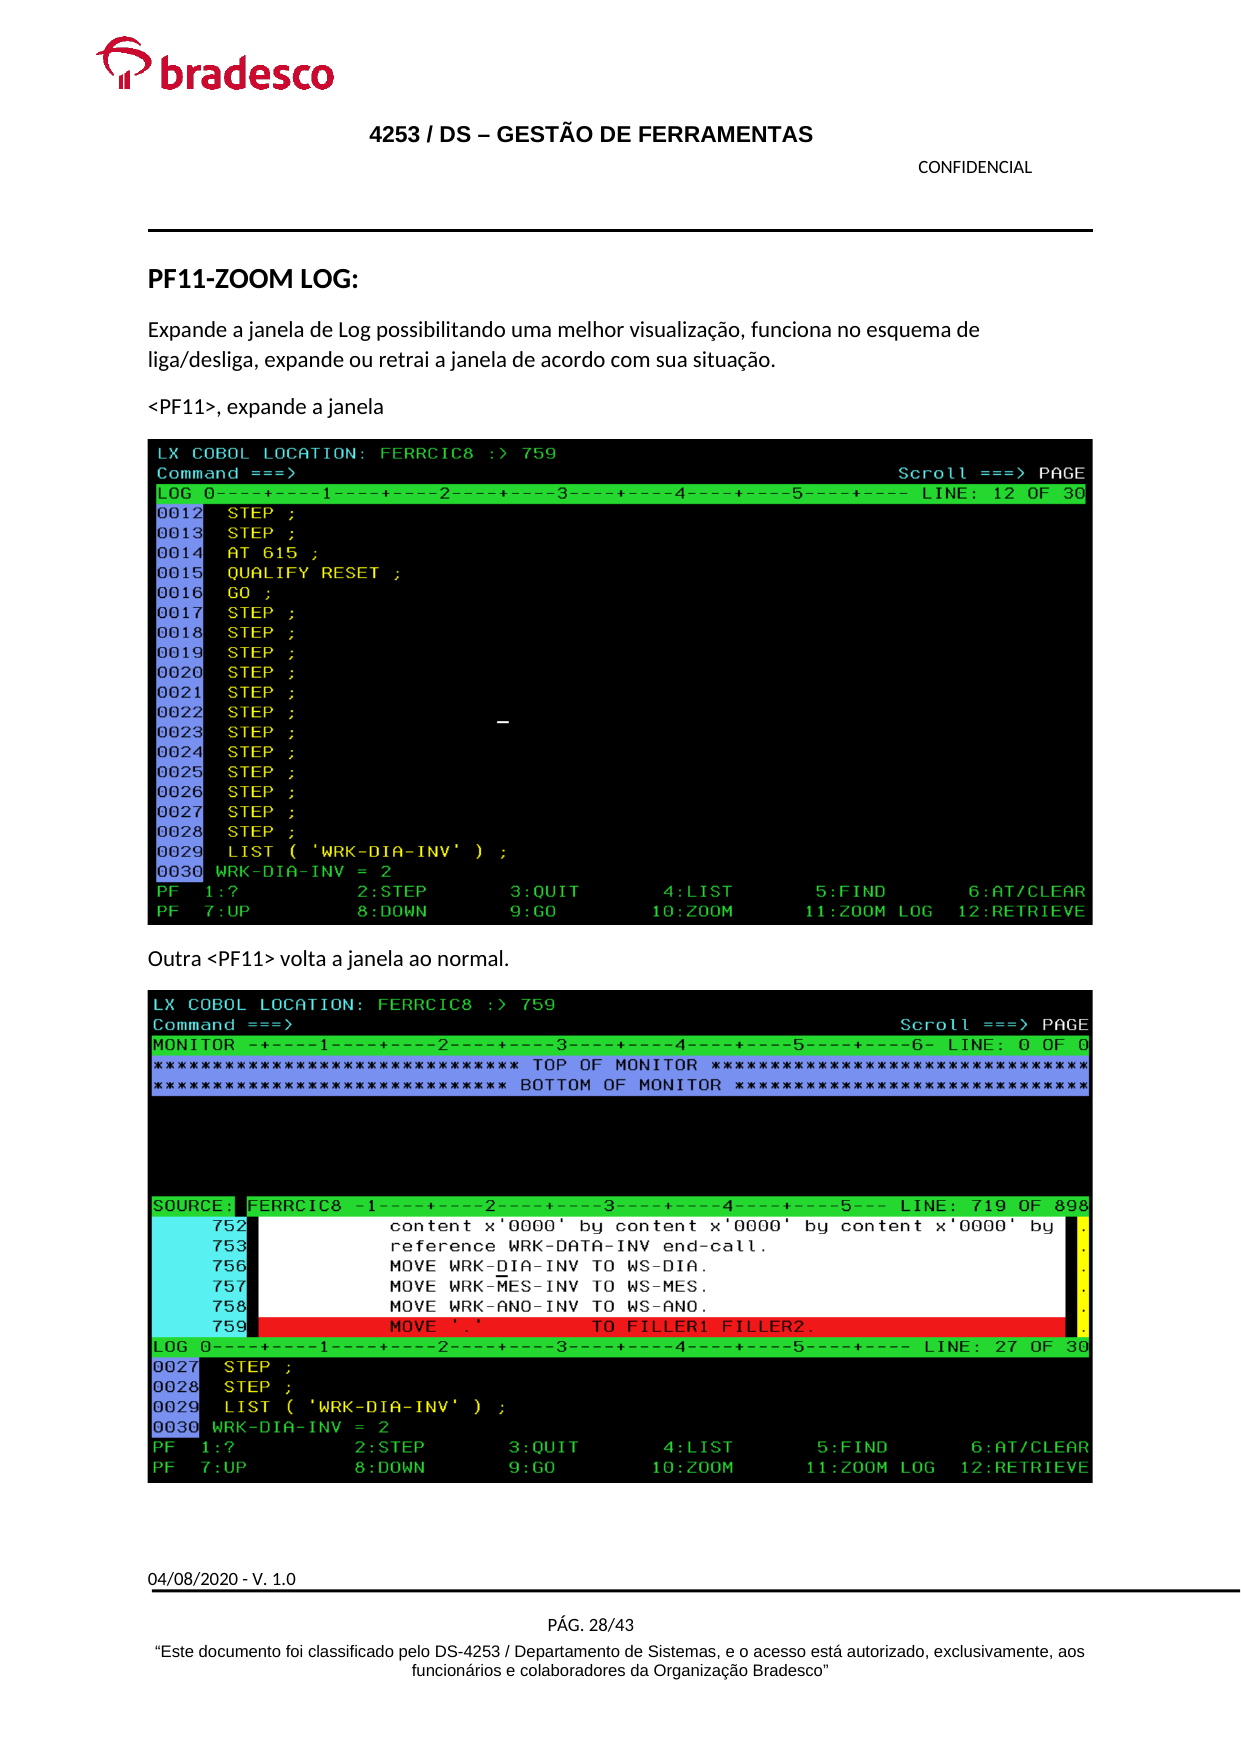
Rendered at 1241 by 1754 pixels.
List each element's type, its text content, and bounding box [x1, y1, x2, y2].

picture [78, 18, 351, 107]
text <PF11>, expande a janela [148, 392, 1093, 420]
text Expande a janela de Log possibilitando uma melhor visualização, funciona no esquema de liga/desliga, expande ou retrai a janela de acordo com sua situação. [148, 315, 1093, 373]
picture [147, 990, 1093, 1483]
text PF11-ZOOM LOG: [148, 260, 1093, 296]
picture [147, 439, 1093, 925]
text Outra <PF11> volta a janela ao normal. [148, 944, 1093, 972]
